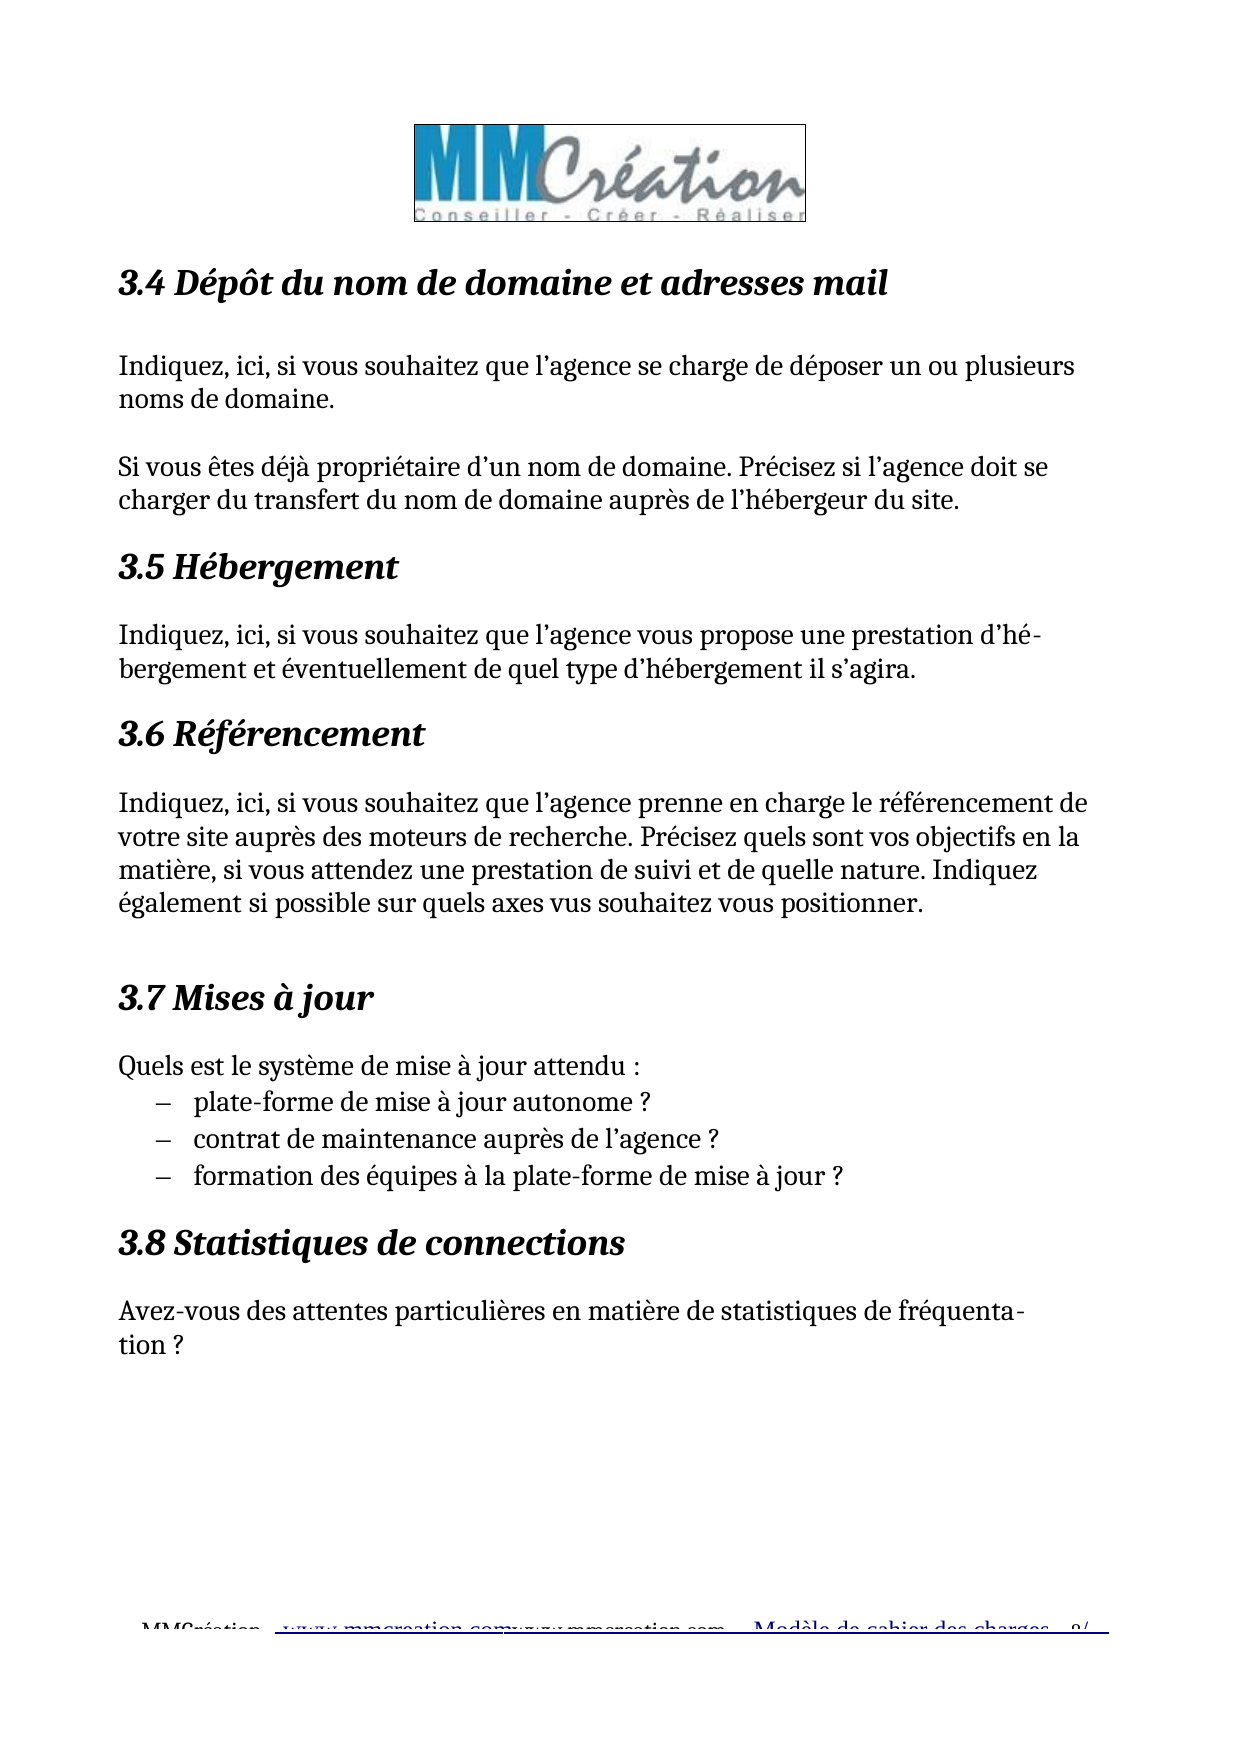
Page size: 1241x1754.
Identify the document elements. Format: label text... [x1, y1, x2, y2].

picture [415, 125, 805, 221]
text – plate-forme de mise à jour autonome ? [156, 1084, 1132, 1119]
text Quels est le système de mise à jour attendu : [118, 1049, 1132, 1082]
text 3.7 Mises à jour [118, 976, 1132, 1019]
text 3.4 Dépôt du nom de domaine et adresses mail [118, 261, 1132, 304]
text – formation des équipes à la plate-forme de mise à jour ? [156, 1158, 1132, 1192]
text Indiquez, ici, si vous souhaitez que l’agence vous propose une prestation d’hé- bergement et éventuellement de quel type d’hébergement il s’agira. [118, 618, 1091, 685]
text 3.8 Statistiques de connections [118, 1221, 1132, 1264]
text – contrat de maintenance auprès de l’agence ? [156, 1121, 1132, 1156]
text Avez-vous des attentes particulières en matière de statistiques de fréquenta- tion ? [118, 1294, 1077, 1361]
text Indiquez, ici, si vous souhaitez que l’agence se charge de déposer un ou plusieurs noms de domaine. [118, 349, 1125, 416]
text Si vous êtes déjà propriétaire d’un nom de domaine. Précisez si l’agence doit se charger du transfert du nom de domaine auprès de l’hébergeur du site. [118, 450, 1102, 516]
text Indiquez, ici, si vous souhaitez que l’agence prenne en charge le référencement de votre site auprès des moteurs de recherche. Précisez quels sont vos objectifs en la matière, si vous attendez une prestation de suivi et de quelle nature. Indiquez également si possible sur quels axes vus souhaitez vous positionner. [118, 786, 1109, 919]
text 3.5 Hébergement [118, 545, 1132, 588]
text 3.6 Référencement [118, 713, 1132, 756]
